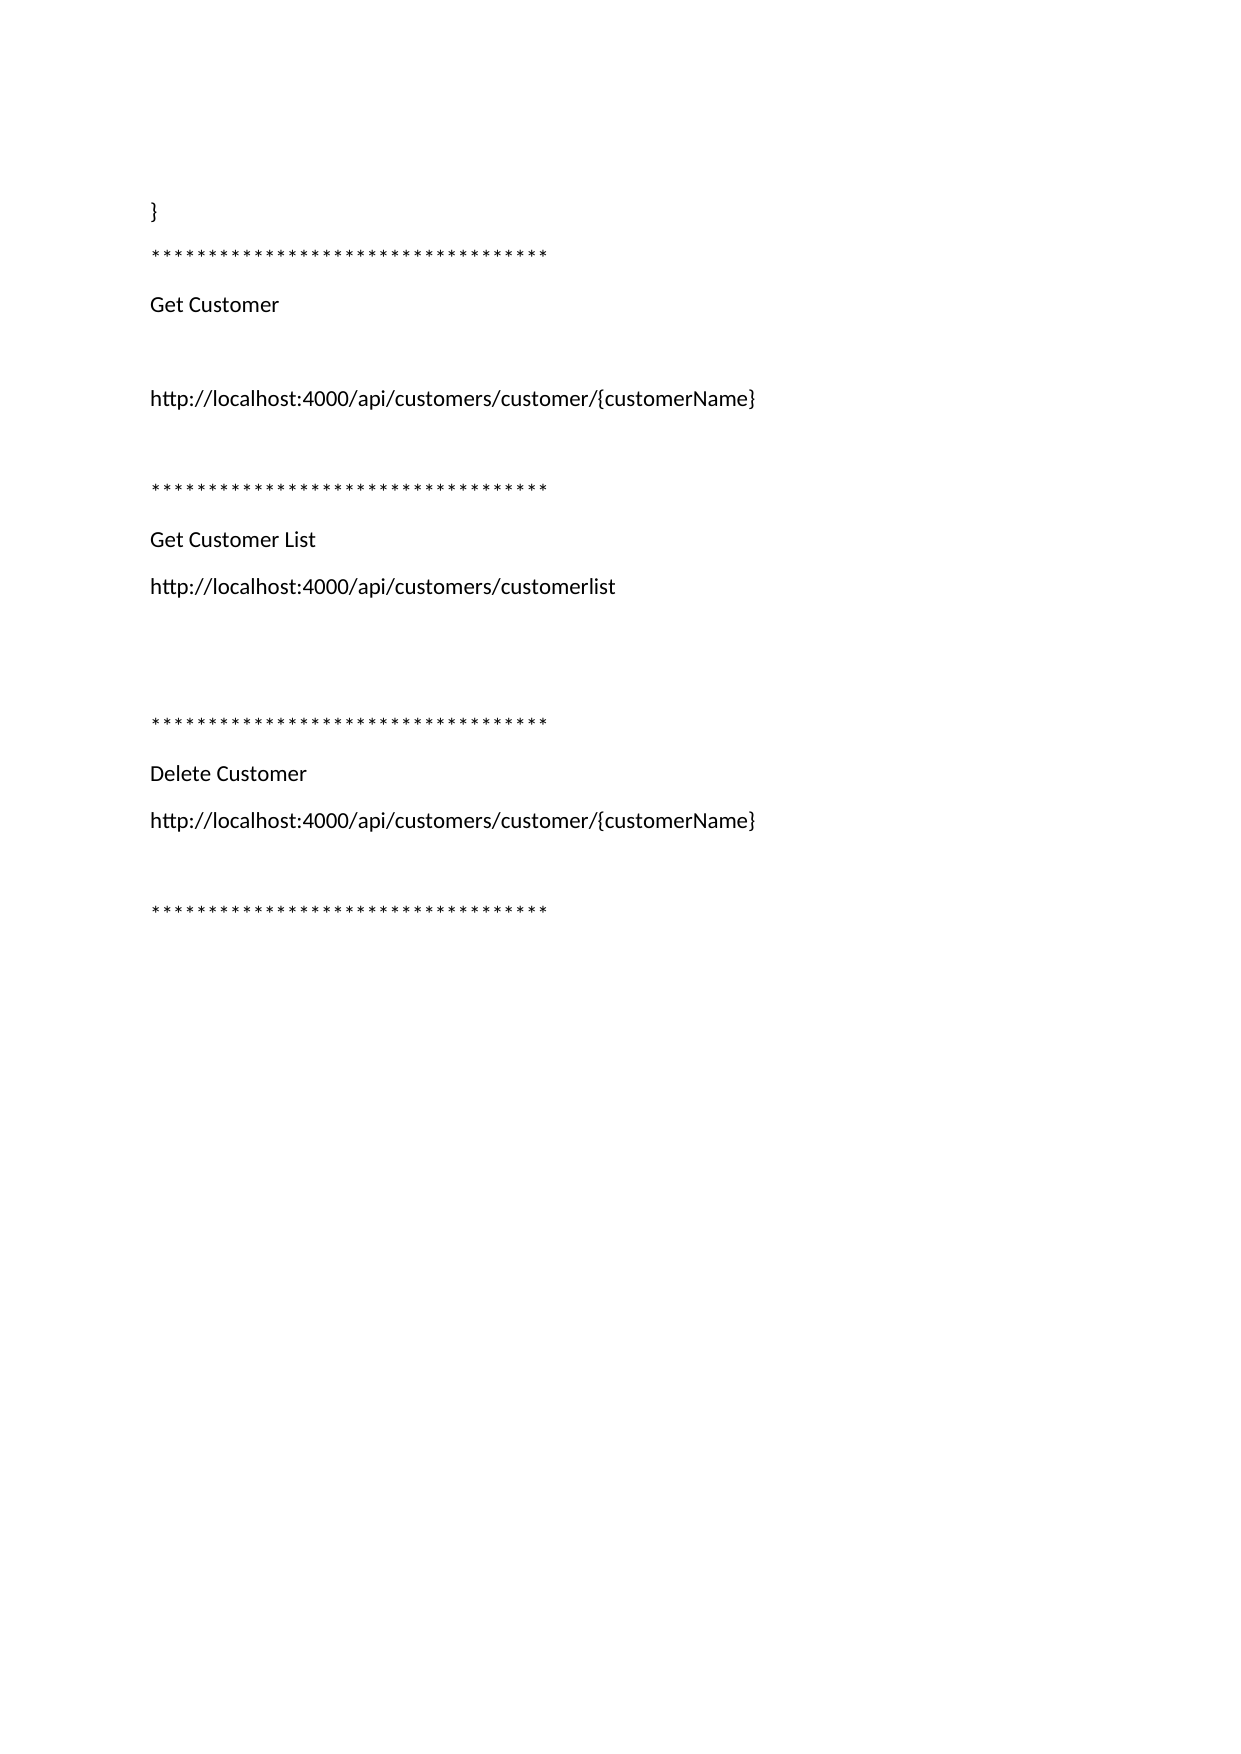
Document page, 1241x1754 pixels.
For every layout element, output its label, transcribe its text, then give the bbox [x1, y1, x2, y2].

text *********************************** [150, 900, 1090, 928]
text *********************************** [150, 244, 1090, 272]
text http://localhost:4000/api/customers/customer/{customerName} [150, 384, 1090, 412]
text } [150, 197, 1090, 225]
text http://localhost:4000/api/customers/customerlist [150, 572, 1090, 600]
text Delete Customer [150, 759, 1090, 787]
text *********************************** [150, 478, 1090, 506]
text Get Customer List [150, 525, 1090, 553]
text Get Customer [150, 291, 1090, 319]
text *********************************** [150, 712, 1090, 741]
text http://localhost:4000/api/customers/customer/{customerName} [150, 806, 1090, 834]
